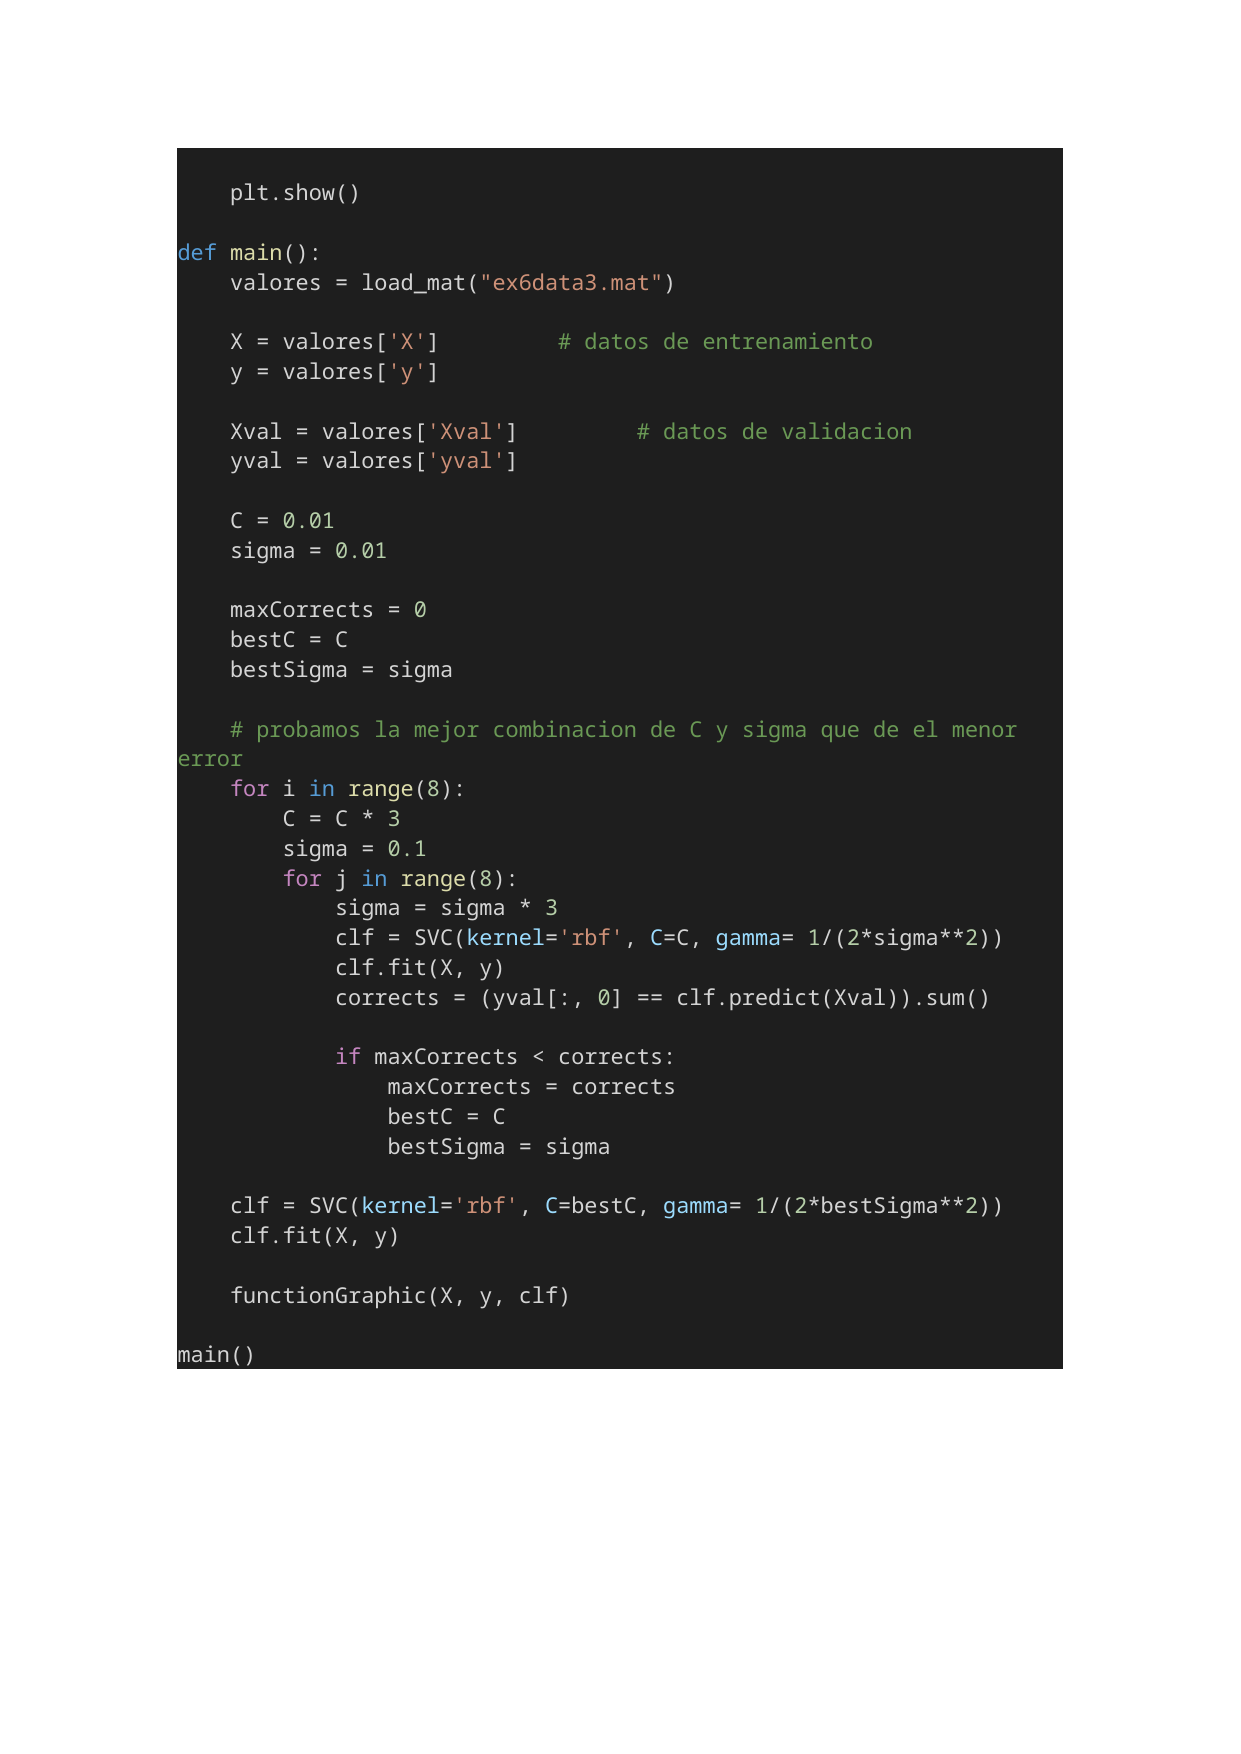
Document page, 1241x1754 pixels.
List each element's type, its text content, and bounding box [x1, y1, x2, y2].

text for i in range(8): [177, 773, 1063, 803]
text valores = load_mat("ex6data3.mat") [177, 267, 1063, 297]
text sigma = 0.01 [177, 535, 1063, 565]
text maxCorrects = 0 [177, 594, 1063, 624]
text clf = SVC(kernel='rbf', C=bestC, gamma= 1/(2*bestSigma**2)) [177, 1190, 1063, 1220]
text C = 0.01 [177, 505, 1063, 535]
text # probamos la mejor combinacion de C y sigma que de el menor error [177, 714, 1063, 773]
text clf.fit(X, y) [177, 952, 1063, 982]
text corrects = (yval[:, 0] == clf.predict(Xval)).sum() [177, 982, 1063, 1012]
text def main(): [177, 237, 1063, 267]
text main() [177, 1339, 1063, 1369]
text bestSigma = sigma [177, 1131, 1063, 1161]
text clf.fit(X, y) [177, 1220, 1063, 1250]
text C = C * 3 [177, 803, 1063, 833]
text Xval = valores['Xval'] # datos de validacion [177, 416, 1063, 446]
text sigma = sigma * 3 [177, 892, 1063, 922]
text clf = SVC(kernel='rbf', C=C, gamma= 1/(2*sigma**2)) [177, 922, 1063, 952]
text bestC = C [177, 624, 1063, 654]
text yval = valores['yval'] [177, 446, 1063, 475]
text X = valores['X'] # datos de entrenamiento [177, 326, 1063, 356]
text functionGraphic(X, y, clf) [177, 1279, 1063, 1309]
text y = valores['y'] [177, 356, 1063, 386]
text if maxCorrects < corrects: [177, 1041, 1063, 1071]
text bestC = C [177, 1101, 1063, 1131]
text for j in range(8): [177, 863, 1063, 892]
text plt.show() [177, 177, 1063, 207]
text maxCorrects = corrects [177, 1071, 1063, 1101]
text sigma = 0.1 [177, 833, 1063, 863]
text bestSigma = sigma [177, 654, 1063, 684]
